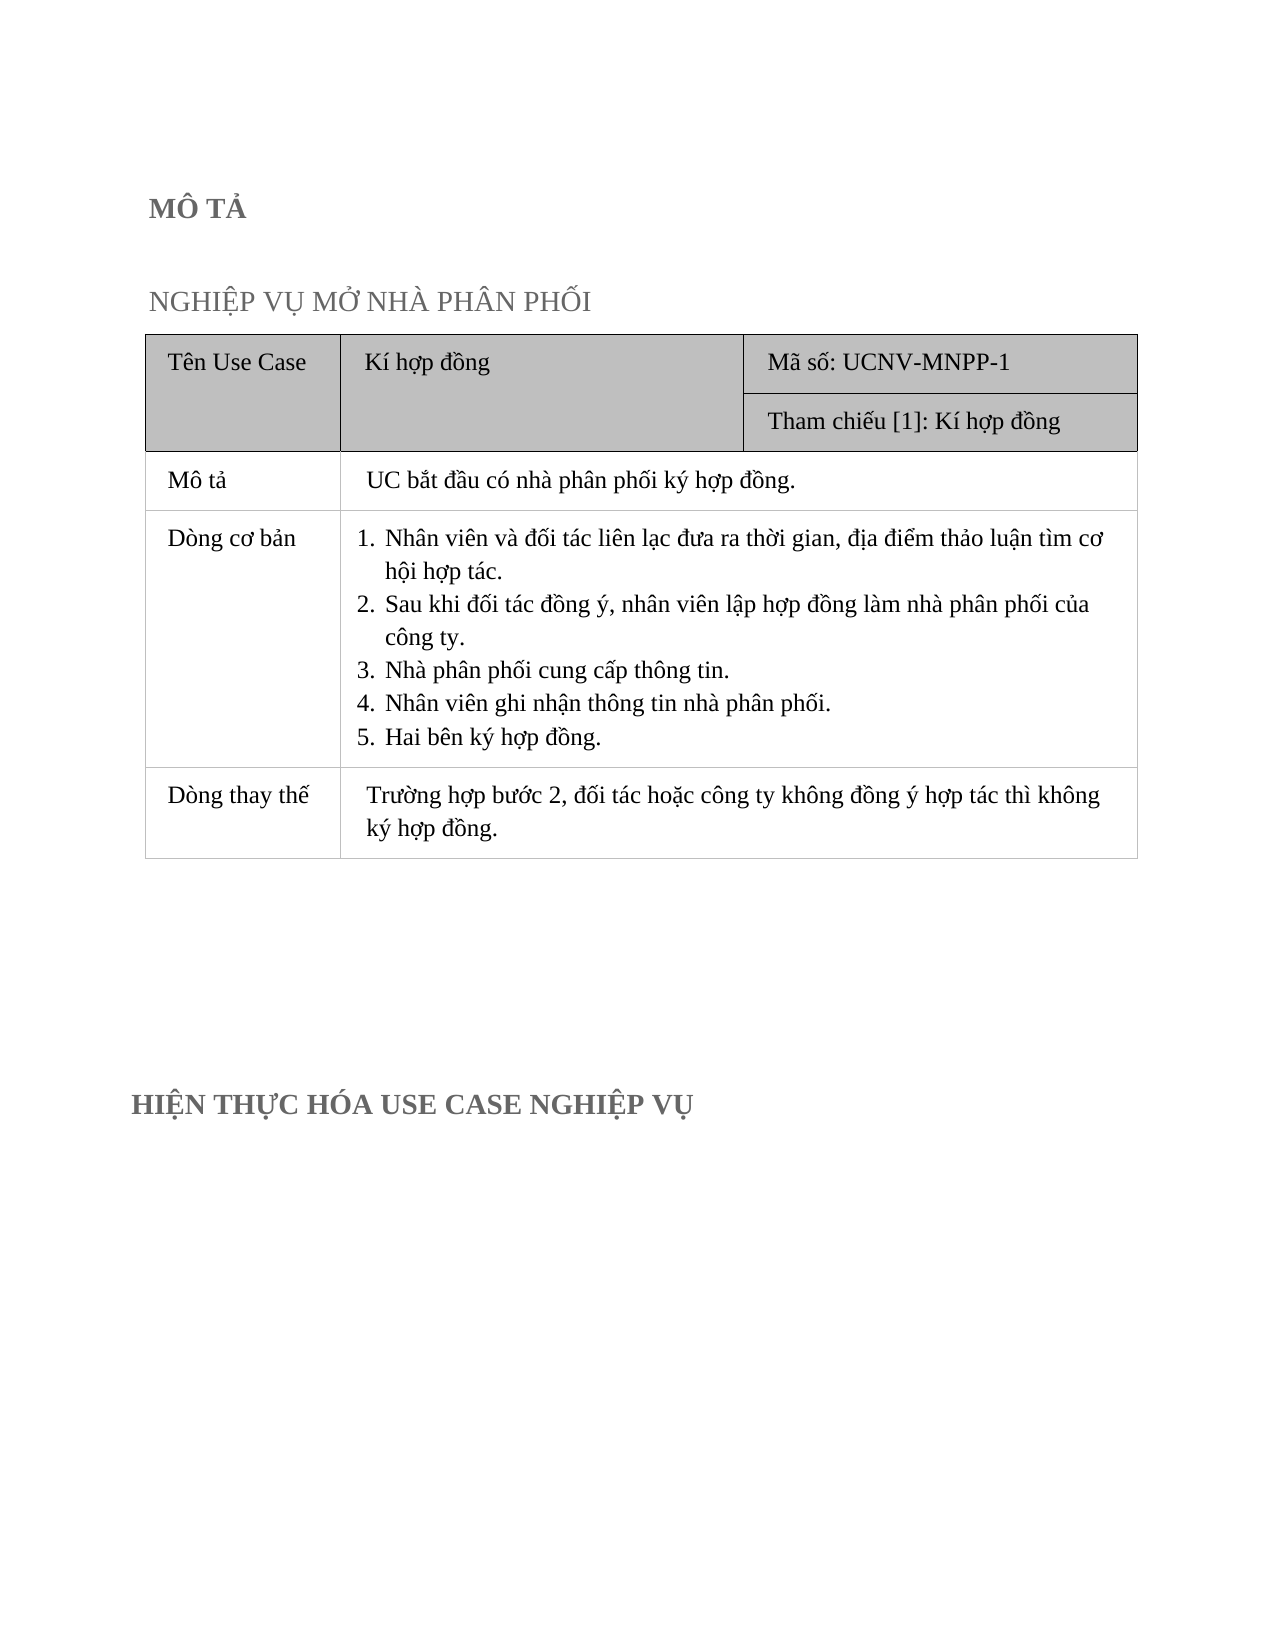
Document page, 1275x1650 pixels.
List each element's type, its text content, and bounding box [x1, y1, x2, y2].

table_cell Trường hợp bước 2, đối tác hoặc công ty không đồng ý hợp tác thì không ký hợp đồng. [341, 768, 1137, 858]
table_cell Tham chiếu [1]: Kí hợp đồng [744, 394, 1137, 451]
text MÔ TẢ [148, 192, 1125, 225]
table_cell Mô tả [146, 452, 340, 510]
table_cell UC bắt đầu có nhà phân phối ký hợp đồng. [341, 452, 1137, 510]
table_header Tên Use Case [146, 335, 340, 451]
table_cell Dòng thay thế [146, 768, 340, 858]
table_header Kí hợp đồng [341, 335, 743, 451]
text HIỆN THỰC HÓA USE CASE NGHIỆP VỤ [131, 1087, 1125, 1120]
table_cell Nhân viên và đối tác liên lạc đưa ra thời gian, địa điểm thảo luận tìm cơ hội hợp tác. Sau khi đối tác đồng ý, nhân viên lập hợp đồng làm nhà phân phối của công ty. Nhà phân phối cung cấp thông tin. Nhân viên ghi nhận thông tin nhà phân phối. Hai bên ký hợp đồng. [341, 511, 1137, 767]
table_cell Dòng cơ bản [146, 511, 340, 767]
text NGHIỆP VỤ MỞ NHÀ PHÂN PHỐI [148, 284, 1125, 317]
table_header Mã số: UCNV-MNPP-1 [744, 335, 1137, 393]
